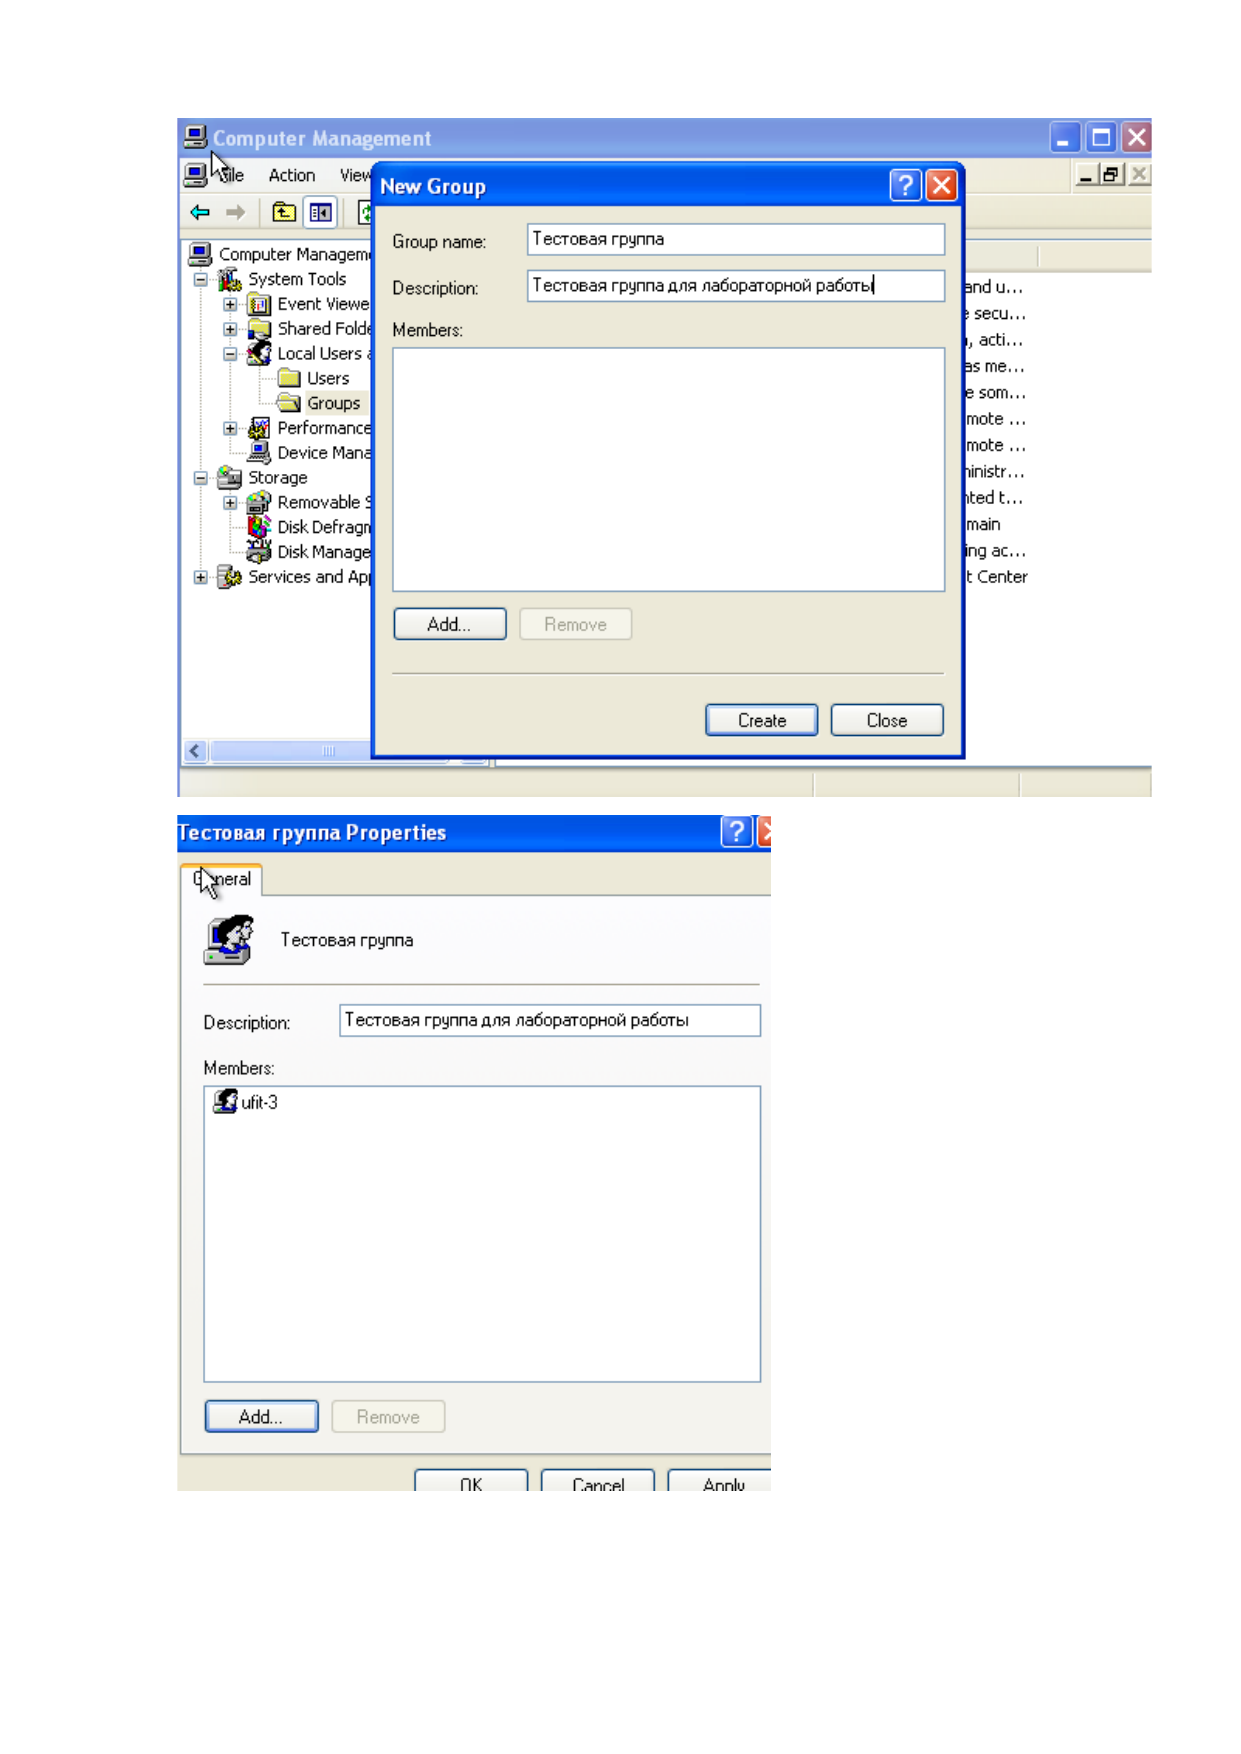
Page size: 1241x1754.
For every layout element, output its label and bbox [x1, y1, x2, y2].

picture [177, 815, 771, 1491]
picture [177, 118, 1152, 797]
